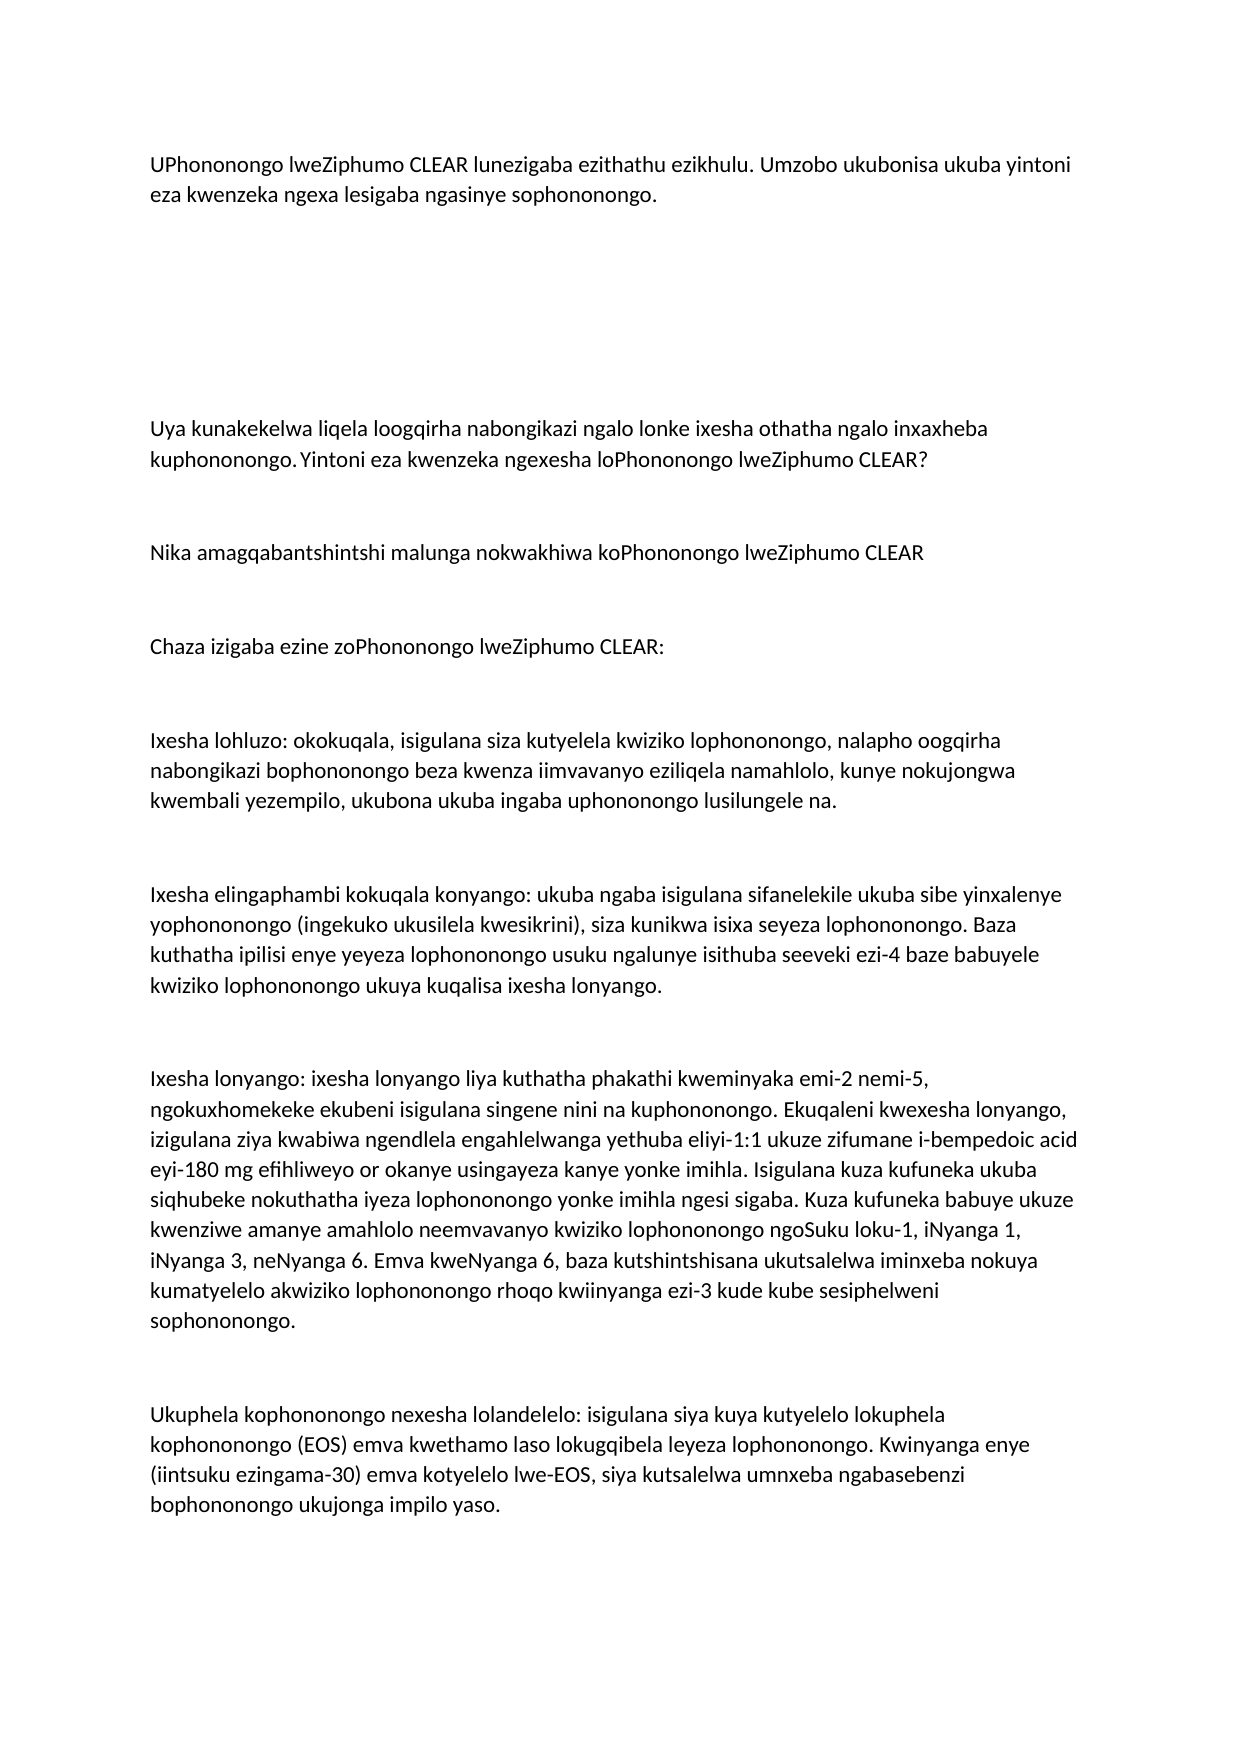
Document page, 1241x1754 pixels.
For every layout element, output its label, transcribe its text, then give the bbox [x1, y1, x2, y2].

text UPhononongo lweZiphumo CLEAR lunezigaba ezithathu ezikhulu. Umzobo ukubonisa ukuba yintoni eza kwenzeka ngexa lesigaba ngasinye sophononongo. [150, 150, 1090, 208]
text Ixesha lohluzo: okokuqala, isigulana siza kutyelela kwiziko lophononongo, nalapho oogqirha nabongikazi bophononongo beza kwenza iimvavanyo eziliqela namahlolo, kunye nokujongwa kwembali yezempilo, ukubona ukuba ingaba uphononongo lusilungele na. [150, 726, 1090, 814]
text Ixesha lonyango: ixesha lonyango liya kuthatha phakathi kweminyaka emi-2 nemi-5, ngokuxhomekeke ekubeni isigulana singene nini na kuphononongo. Ekuqaleni kwexesha lonyango, izigulana ziya kwabiwa ngendlela engahlelwanga yethuba eliyi-1:1 ukuze zifumane i-bempedoic acid eyi-180 mg efihliweyo or okanye usingayeza kanye yonke imihla. Isigulana kuza kufuneka ukuba siqhubeke nokuthatha iyeza lophononongo yonke imihla ngesi sigaba. Kuza kufuneka babuye ukuze kwenziwe amanye amahlolo neemvavanyo kwiziko lophononongo ngoSuku loku-1, iNyanga 1, iNyanga 3, neNyanga 6. Emva kweNyanga 6, baza kutshintshisana ukutsalelwa iminxeba nokuya kumatyelelo akwiziko lophononongo rhoqo kwiinyanga ezi-3 kude kube sesiphelweni sophononongo. [150, 1064, 1090, 1334]
text Ukuphela kophononongo nexesha lolandelelo: isigulana siya kuya kutyelelo lokuphela kophononongo (EOS) emva kwethamo laso lokugqibela leyeza lophononongo. Kwinyanga enye (iintsuku ezingama-30) emva kotyelelo lwe-EOS, siya kutsalelwa umnxeba ngabasebenzi bophononongo ukujonga impilo yaso. [150, 1400, 1090, 1519]
text Ixesha elingaphambi kokuqala konyango: ukuba ngaba isigulana sifanelekile ukuba sibe yinxalenye yophononongo (ingekuko ukusilela kwesikrini), siza kunikwa isixa seyeza lophononongo. Baza kuthatha ipilisi enye yeyeza lophononongo usuku ngalunye isithuba seeveki ezi-4 baze babuyele kwiziko lophononongo ukuya kuqalisa ixesha lonyango. [150, 880, 1090, 999]
text Uya kunakekelwa liqela loogqirha nabongikazi ngalo lonke ixesha othatha ngalo inxaxheba kuphononongo. Yintoni eza kwenzeka ngexesha loPhononongo lweZiphumo CLEAR? [150, 414, 1090, 473]
text Nika amagqabantshintshi malunga nokwakhiwa koPhononongo lweZiphumo CLEAR [150, 538, 1090, 567]
text Chaza izigaba ezine zoPhononongo lweZiphumo CLEAR: [150, 632, 1090, 660]
